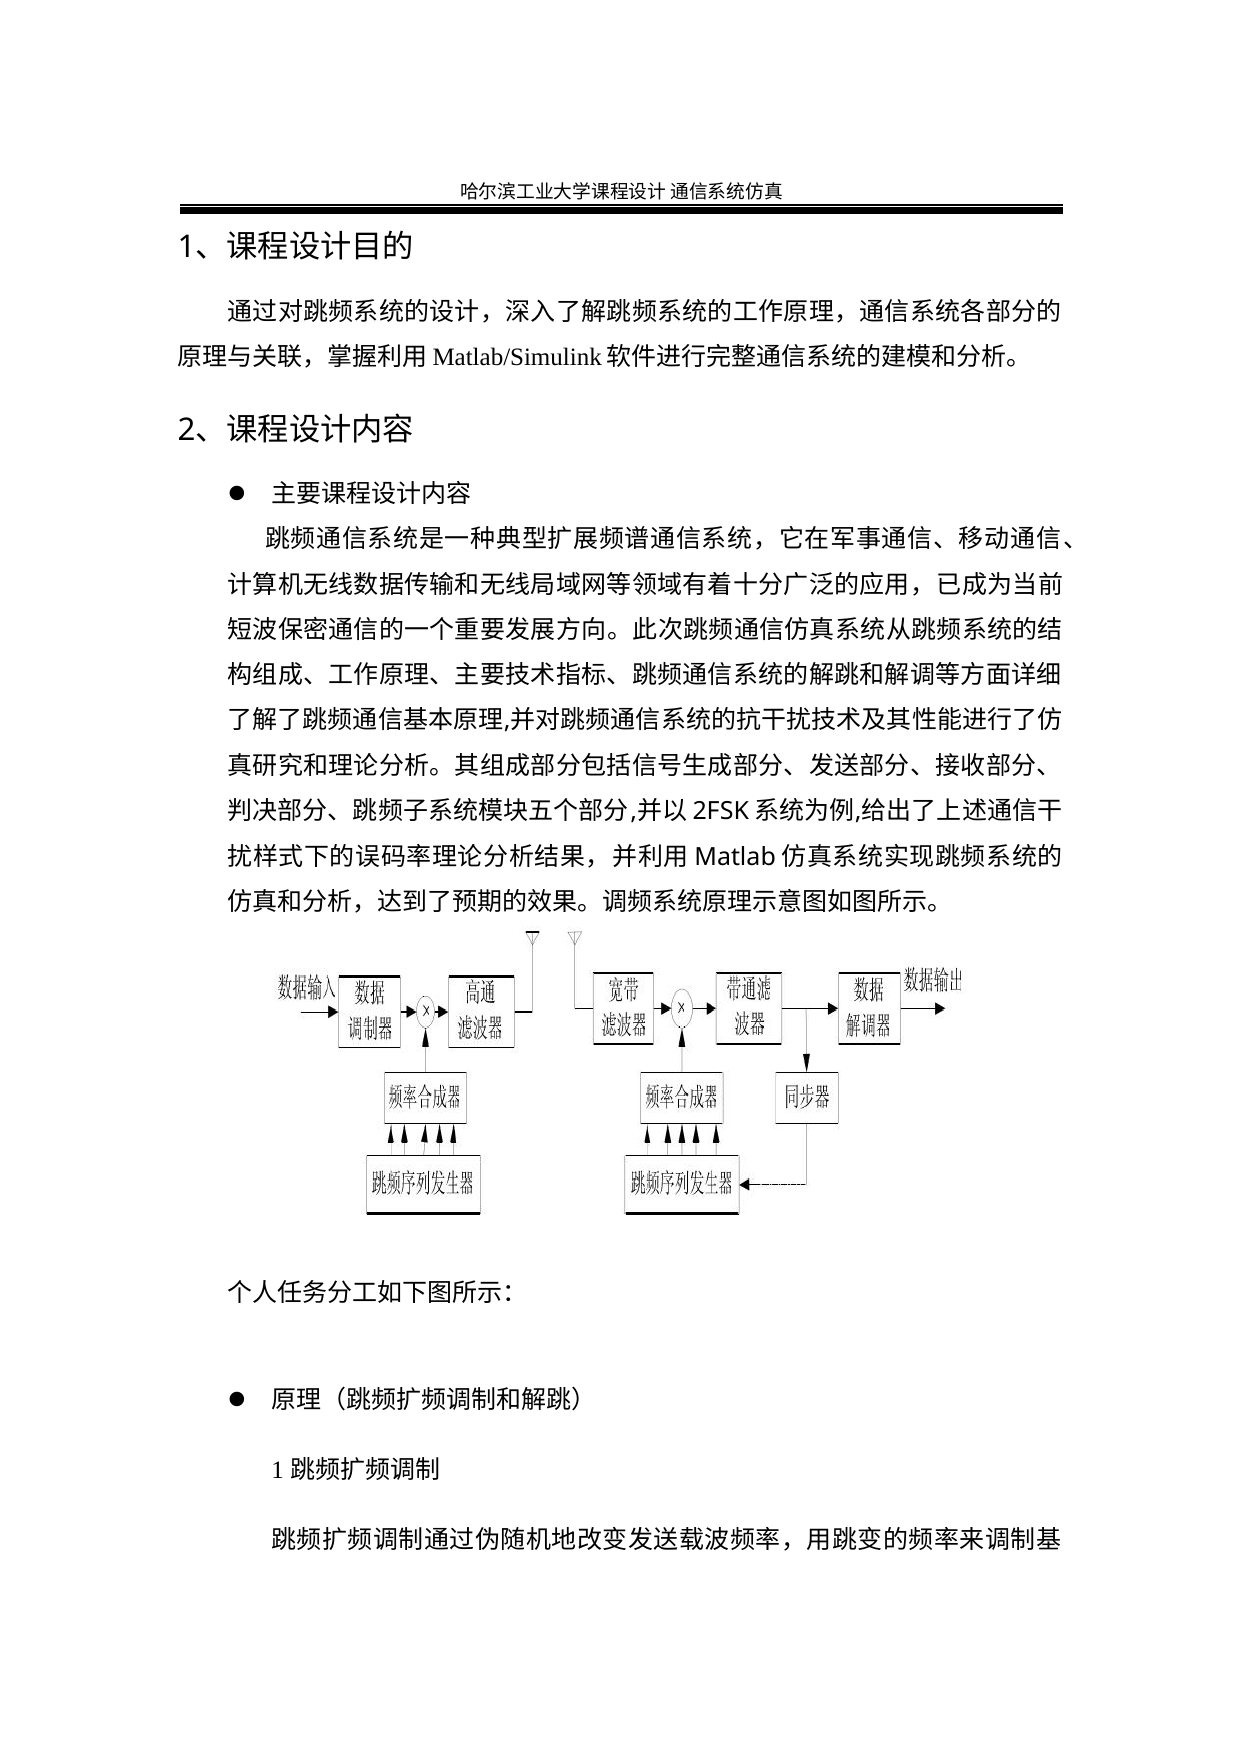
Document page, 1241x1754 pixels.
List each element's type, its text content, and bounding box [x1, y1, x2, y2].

text 1 跳频扩频调制 [271, 1449, 1063, 1486]
subtitle 1、课程设计目的 [177, 224, 1063, 266]
subtitle 2、课程设计内容 [177, 407, 1063, 448]
text 个人任务分工如下图所示： [177, 1273, 1063, 1309]
list 主要课程设计内容 [227, 473, 1063, 510]
text 跳频通信系统是一种典型扩展频谱通信系统，它在军事通信、移动通信、计算机无线数据传输和无线局域网等领域有着十分广泛的应用，已成为当前短波保密通信的一个重要发展方向。此次跳频通信仿真系统从跳频系统的结构组成、工作原理、主要技术指标、跳频通信系统的解跳和解调等方面详细了解了跳频通信基本原理,并对跳频通信系统的抗干扰技术及其性能进行了仿真研究和理论分析。其组成部分包括信号生成部分、发送部分、接收部分、判决部分、跳频子系统模块五个部分,并以2FSK系统为例,给出了上述通信干扰样式下的误码率理论分析结果，并利用Matlab仿真系统实现跳频系统的仿真和分析，达到了预期的效果。调频系统原理示意图如图所示。 [227, 519, 1063, 917]
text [271, 1520, 1063, 1556]
picture [264, 926, 968, 1230]
text 通过对跳频系统的设计，深入了解跳频系统的工作原理，通信系统各部分的原理与关联，掌握利用Matlab/Simulink软件进行完整通信系统的建模和分析。 [177, 291, 1063, 373]
list 原理（跳频扩频调制和解跳） [227, 1379, 1063, 1415]
